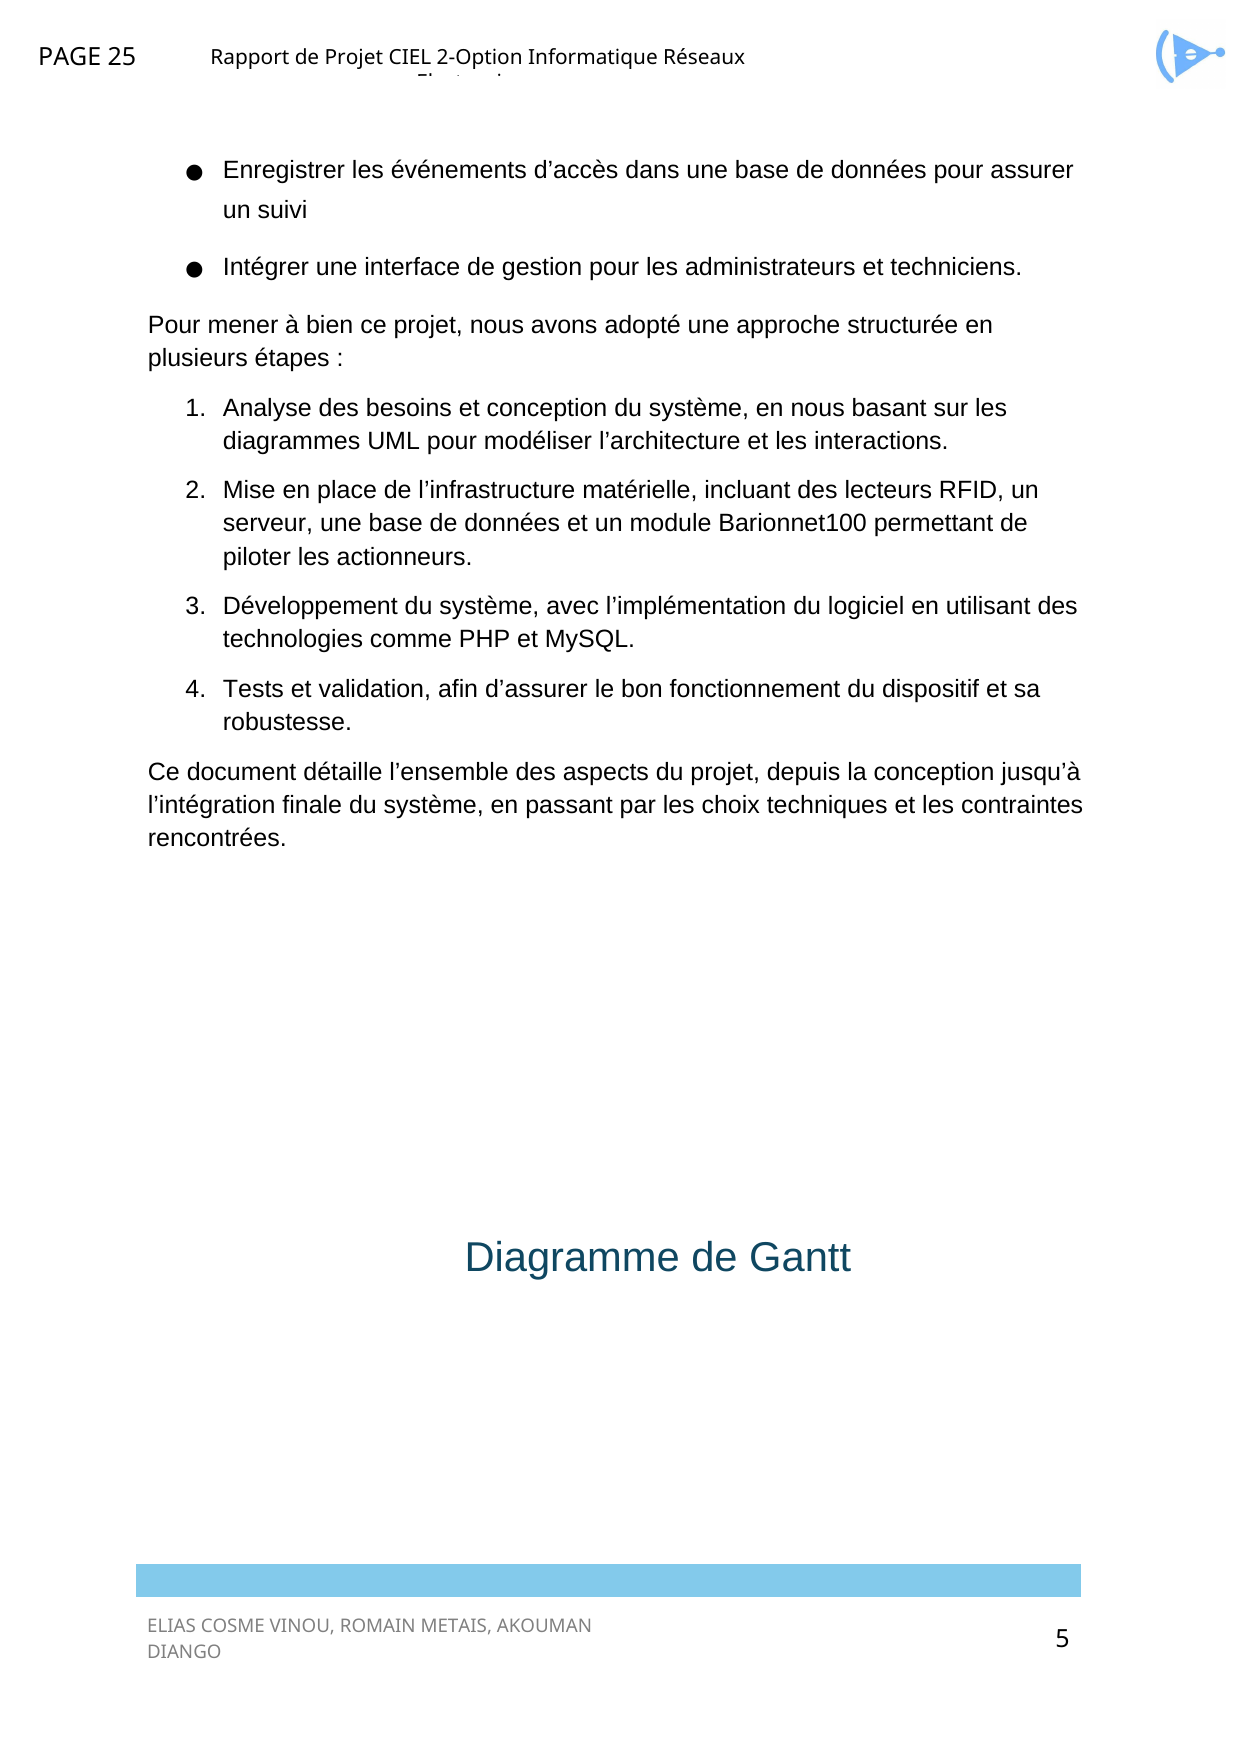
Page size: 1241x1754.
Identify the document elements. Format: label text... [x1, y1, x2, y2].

list Analyse des besoins et conception du système, en nous basant sur les diagrammes UML pour modéliser l’architecture et les interactions. [185, 393, 1093, 454]
list Tests et validation, afin d’assurer le bon fonctionnement du dispositif et sa robustesse. [185, 674, 1093, 736]
text Ce document détaille l’ensemble des aspects du projet, depuis la conception jusqu’à l’intégration finale du système, en passant par les choix techniques et les contraintes rencontrées. [148, 757, 1093, 851]
list Enregistrer les événements d’accès dans une base de données pour assurer un suivi [185, 148, 1093, 223]
list Mise en place de l’infrastructure matérielle, incluant des lecteurs RFID, un serveur, une base de données et un module Barionnet100 permettant de piloter les actionneurs. [185, 475, 1093, 570]
picture [1155, 19, 1226, 89]
list Développement du système, avec l’implémentation du logiciel en utilisant des technologies comme PHP et MySQL. [185, 591, 1093, 653]
list Diagramme de Gantt [148, 1232, 1093, 1280]
list Intégrer une interface de gestion pour les administrateurs et techniciens. [185, 244, 1093, 287]
text Pour mener à bien ce projet, nous avons adopté une approche structurée en plusieurs étapes : [148, 310, 1093, 372]
